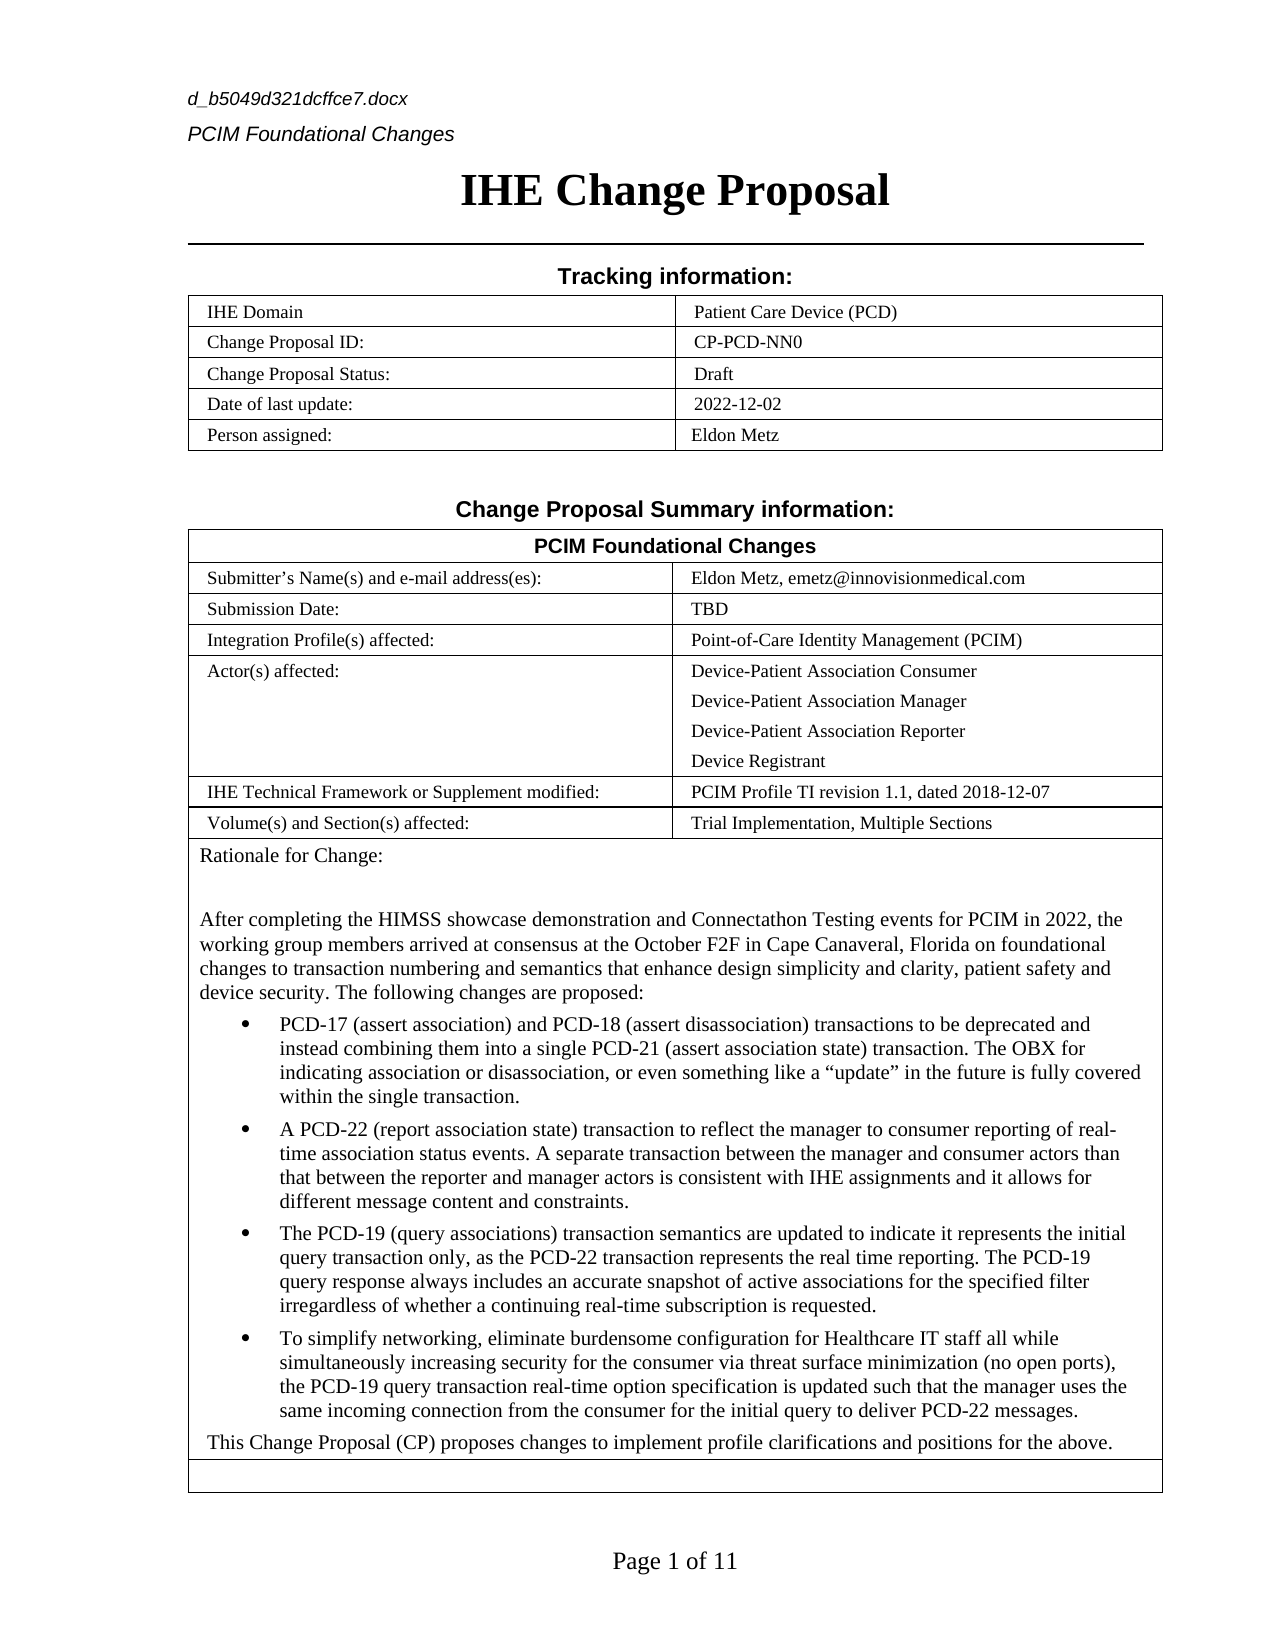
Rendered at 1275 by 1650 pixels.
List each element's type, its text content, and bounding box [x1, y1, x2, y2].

table_cell Eldon Metz [676, 420, 1162, 450]
table_cell Submitter’s Name(s) and e-mail address(es): [189, 563, 672, 593]
title Tracking information: [187, 263, 1162, 289]
table_cell Change Proposal Status: [189, 358, 675, 388]
table_cell Change Proposal ID: [189, 327, 675, 357]
table_cell IHE Technical Framework or Supplement modified: [189, 777, 672, 806]
title IHE Change Proposal [187, 162, 1162, 215]
table_cell [189, 1460, 1162, 1492]
title Change Proposal Summary information: [187, 496, 1162, 522]
table_cell Device-Patient Association Consumer Device-Patient Association Manager Device-Patient Association Reporter Device Registrant [673, 656, 1162, 776]
table_header IHE Domain [189, 296, 675, 326]
table_cell Date of last update: [189, 389, 675, 419]
table_cell Draft [676, 358, 1162, 388]
table_cell Eldon Metz, emetz@innovisionmedical.com [673, 563, 1162, 593]
table_cell TBD [673, 594, 1162, 624]
table_cell Trial Implementation, Multiple Sections [673, 808, 1162, 837]
table_cell 2022-12-02 [676, 389, 1162, 419]
table_cell Rationale for Change: After completing the HIMSS showcase demonstration and Connectathon Testing events for PCIM in 2022, the working group members arrived at consensus at the October F2F in Cape Canaveral, Florida on foundational changes to transaction numbering and semantics that enhance design simplicity and clarity, patient safety and device security. The following changes are proposed: PCD-17 (assert association) and PCD-18 (assert disassociation) transactions to be deprecated and instead combining them into a single PCD-21 (assert association state) transaction. The OBX for indicating association or disassociation, or even something like a “update” in the future is fully covered within the single transaction. A PCD-22 (report association state) transaction to reflect the manager to consumer reporting of real-time association status events. A separate transaction between the manager and consumer actors than that between the reporter and manager actors is consistent with IHE assignments and it allows for different message content and constraints. The PCD-19 (query associations) transaction semantics are updated to indicate it represents the initial query transaction only, as the PCD-22 transaction represents the real time reporting. The PCD-19 query response always includes an accurate snapshot of active associations for the specified filter irregardless of whether a continuing real-time subscription is requested. To simplify networking, eliminate burdensome configuration for Healthcare IT staff all while simultaneously increasing security for the consumer via threat surface minimization (no open ports), the PCD-19 query transaction real-time option specification is updated such that the manager uses the same incoming connection from the consumer for the initial query to deliver PCD-22 messages. This Change Proposal (CP) proposes changes to implement profile clarifications and positions for the above. [189, 839, 1162, 1458]
table_cell Submission Date: [189, 594, 672, 624]
table_header PCIM Foundational Changes [189, 530, 1162, 562]
table_header Patient Care Device (PCD) [676, 296, 1162, 326]
table_cell Point-of-Care Identity Management (PCIM) [673, 625, 1162, 655]
table_cell Volume(s) and Section(s) affected: [189, 808, 672, 837]
table_cell CP-PCD-NN0 [676, 327, 1162, 357]
table_cell Person assigned: [189, 420, 675, 450]
table_cell Actor(s) affected: [189, 656, 672, 776]
table_cell PCIM Profile TI revision 1.1, dated 2018-12-07 [673, 777, 1162, 806]
table_cell Integration Profile(s) affected: [189, 625, 672, 655]
